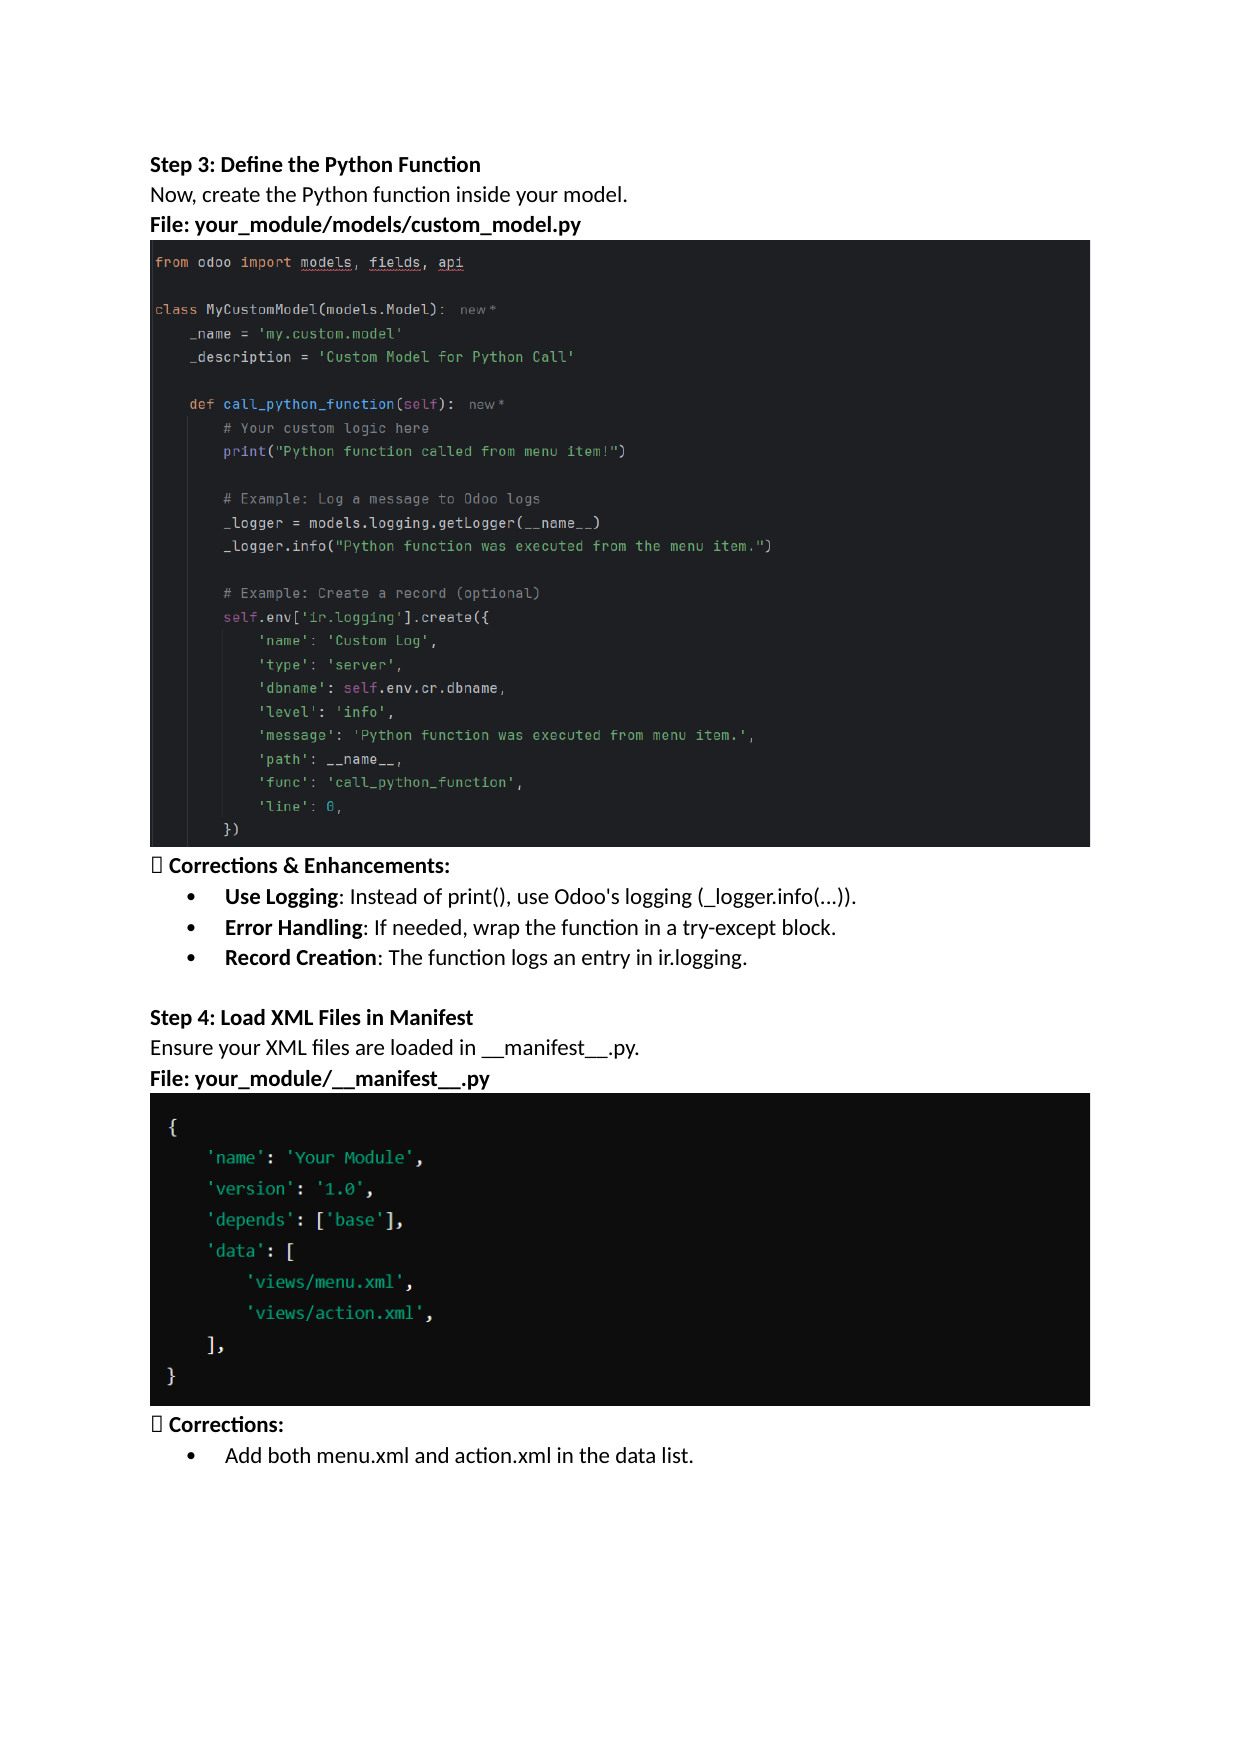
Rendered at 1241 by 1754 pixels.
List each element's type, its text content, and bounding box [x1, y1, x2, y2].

picture [150, 240, 1091, 847]
list Error Handling: If needed, wrap the function in a try-except block. [187, 913, 1090, 941]
text Step 4: Load XML Files in Manifest [150, 1003, 1090, 1031]
text 🔹 Corrections & Enhancements: [150, 847, 1090, 880]
text File: your_module/__manifest__.py [150, 1064, 1090, 1092]
list Add both menu.xml and action.xml in the data list. [187, 1442, 1090, 1469]
text File: your_module/models/custom_model.py [150, 210, 1090, 238]
text Step 3: Define the Python Function [150, 150, 1090, 178]
picture [150, 1093, 1091, 1406]
text Ensure your XML files are loaded in __manifest__.py. [150, 1033, 1090, 1062]
list Use Logging: Instead of print(), use Odoo's logging (_logger.info(...)). [187, 882, 1090, 911]
text 🔹 Corrections: [150, 1406, 1090, 1439]
list Record Creation: The function logs an entry in ir.logging. [187, 943, 1090, 971]
text Now, create the Python function inside your model. [150, 180, 1090, 208]
